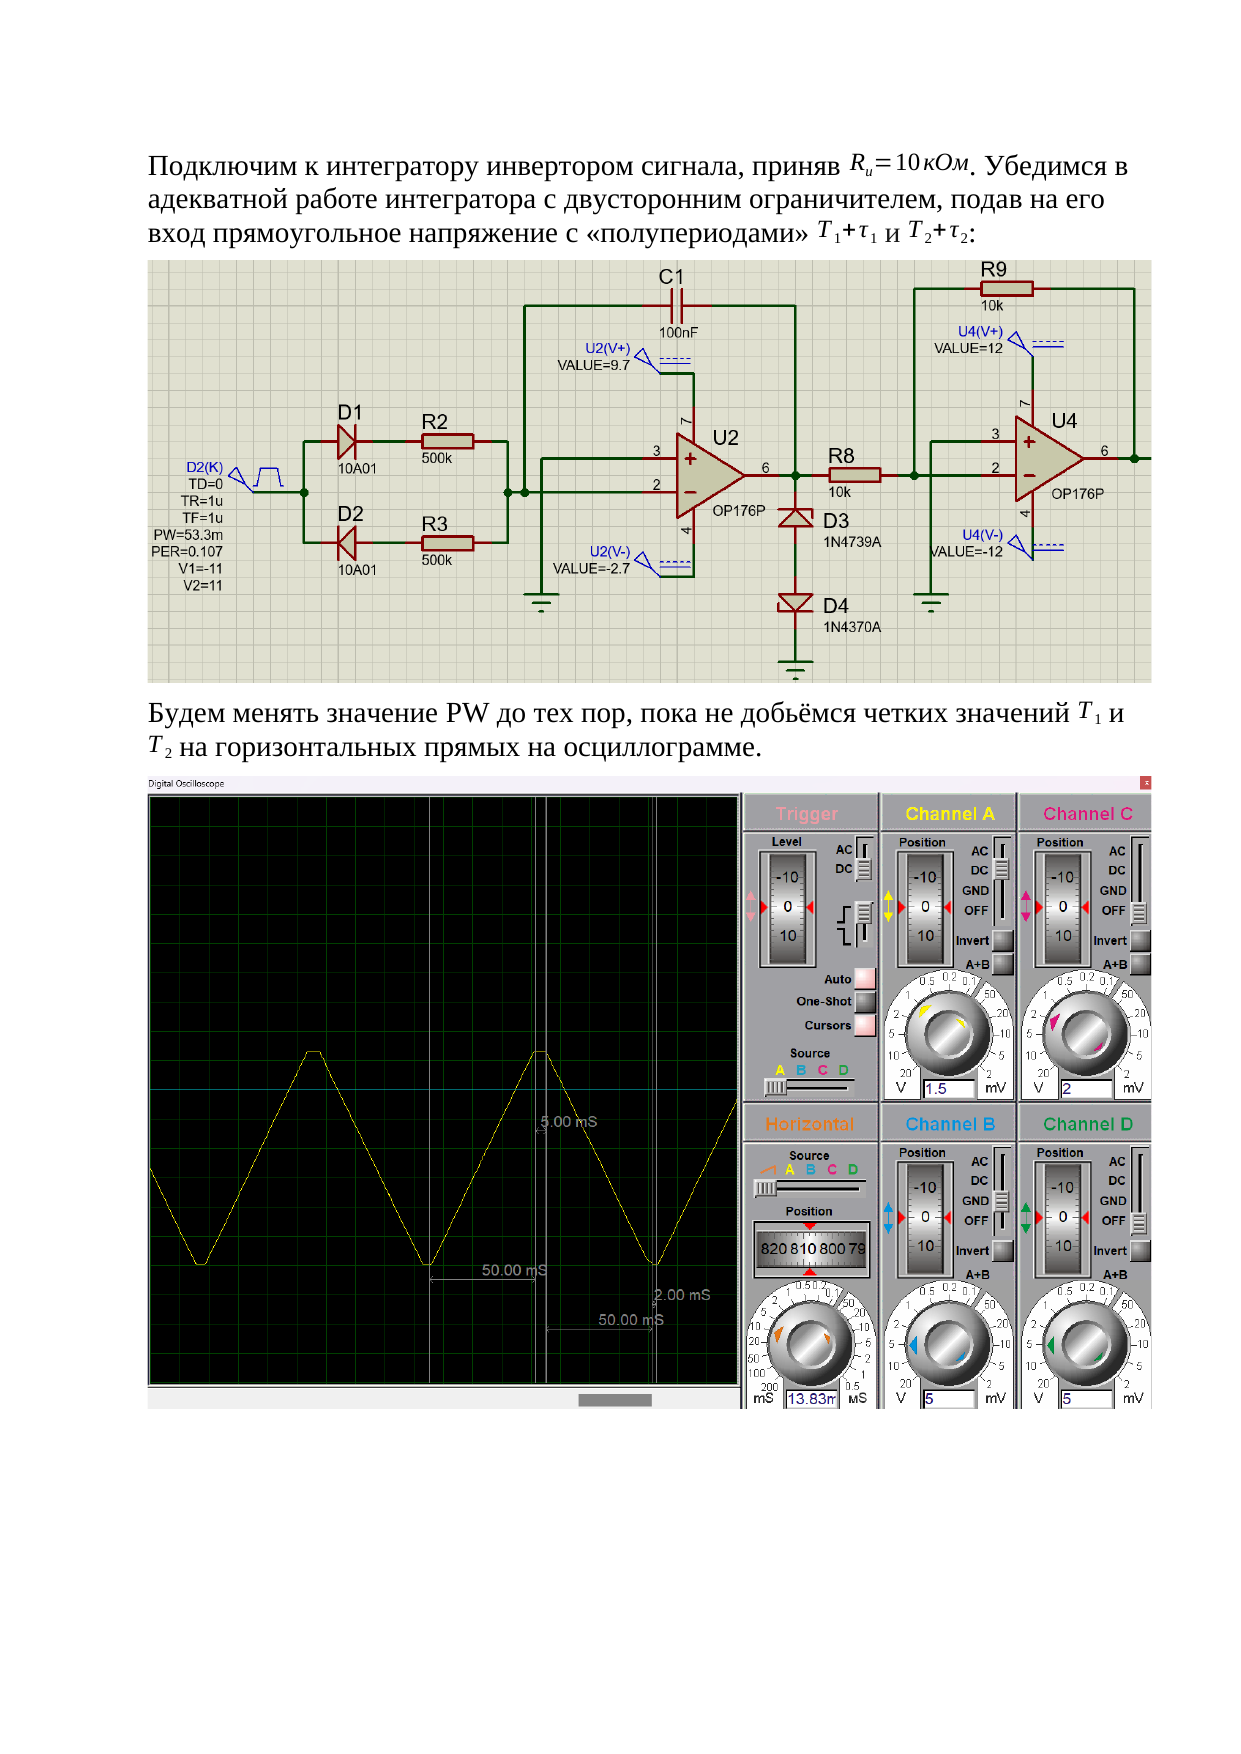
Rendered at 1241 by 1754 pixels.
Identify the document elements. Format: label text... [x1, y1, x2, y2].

text Подключим к интегратору инвертором сигнала, приняв . Убедимся в адекватной работе интегратора с двусторонним ограничителем, подав на его вход прямоугольное напряжение с «полупериодами» и : [148, 148, 1152, 248]
picture [147, 260, 1152, 683]
picture [147, 776, 1152, 1409]
text Будем менять значение PW до тех пор, пока не добьёмся четких значений и на горизонтальных прямых на осциллограмме. [148, 696, 1152, 764]
